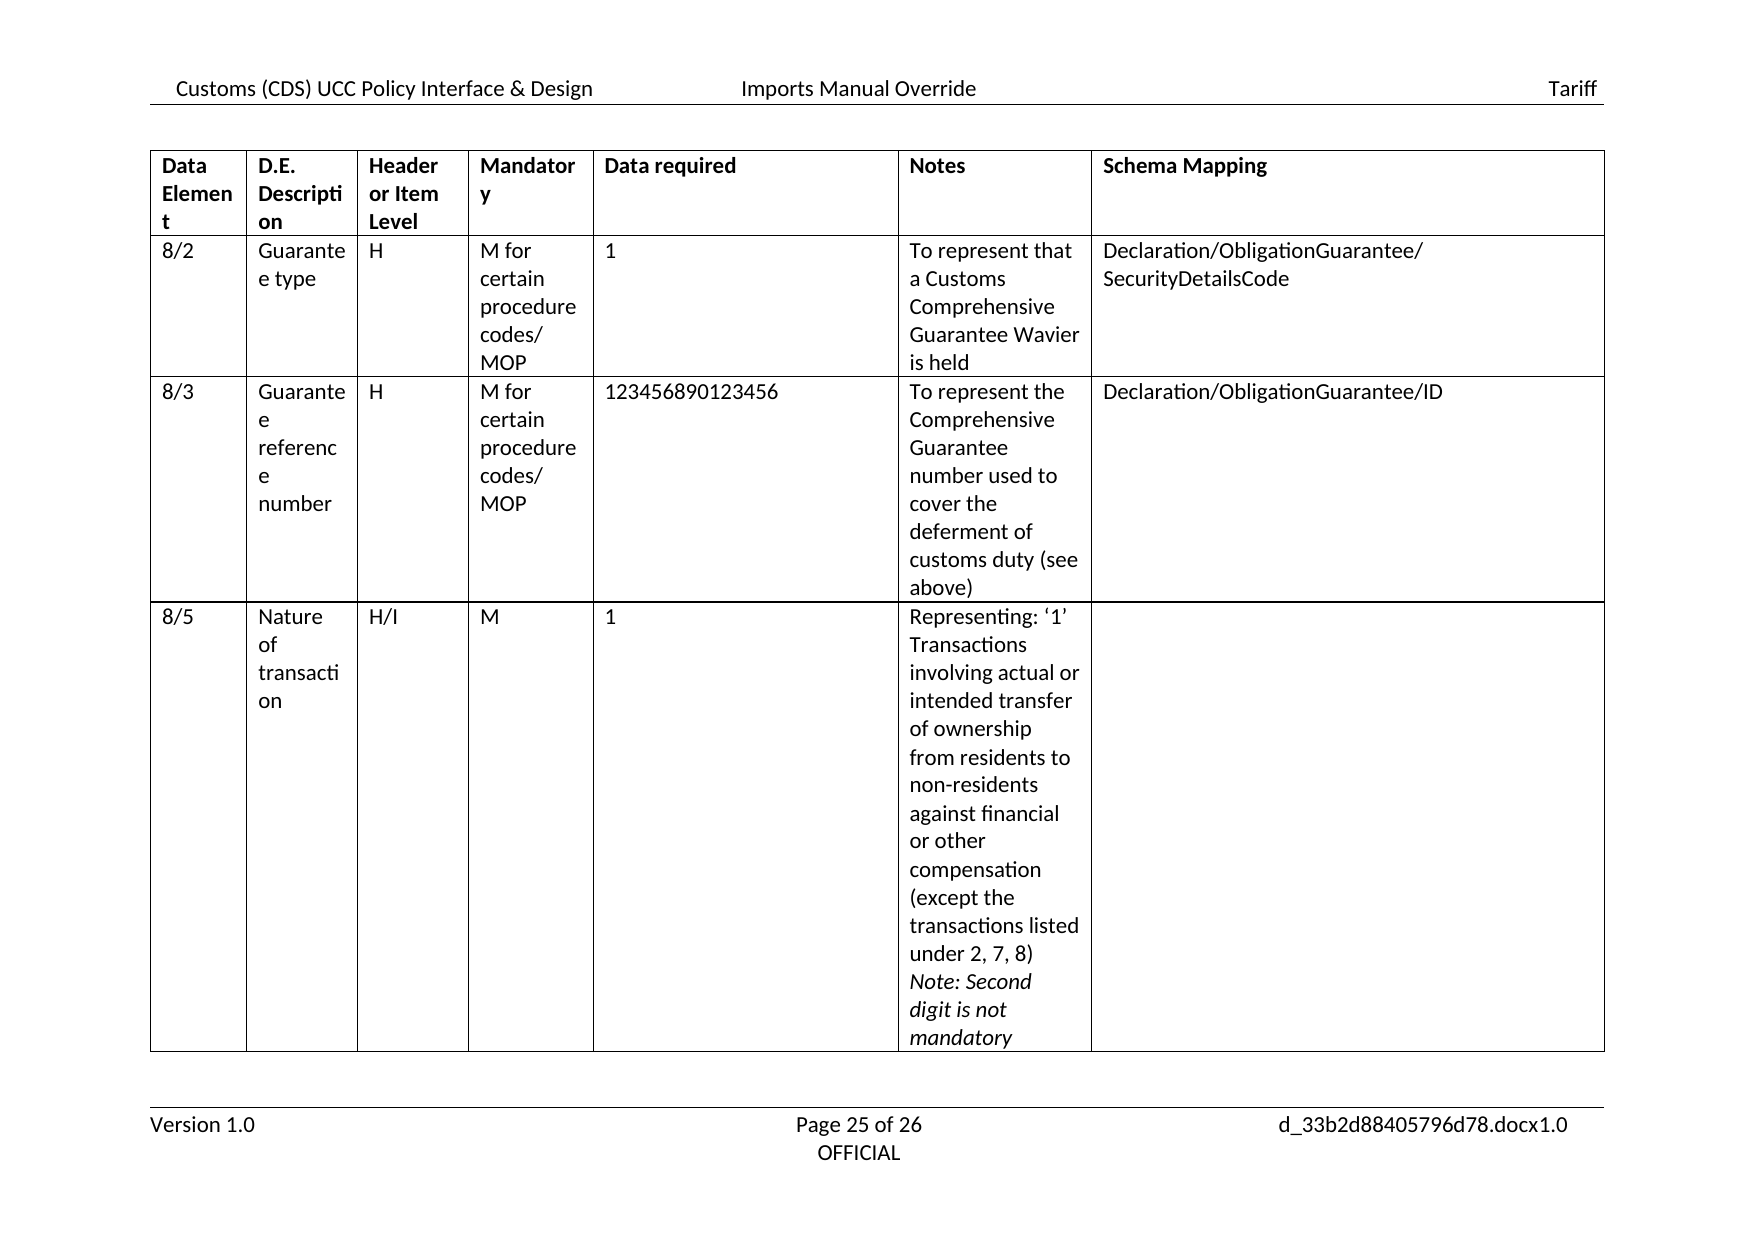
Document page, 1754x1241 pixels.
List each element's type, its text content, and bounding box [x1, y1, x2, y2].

table_cell Representing: ‘1’ Transactions involving actual or intended transfer of ownership from residents to non-residents against financial or other compensation (except the transactions listed under 2, 7, 8) Note: Second digit is not mandatory [899, 603, 1091, 1051]
table_header D.E. Description [247, 151, 357, 235]
table_cell To represent the Comprehensive Guarantee number used to cover the deferment of customs duty (see above) [899, 377, 1091, 601]
table_cell 8/5 [151, 603, 246, 1051]
table_header Schema Mapping [1092, 151, 1604, 235]
table_cell 8/2 [151, 236, 246, 376]
table_header Data Element [151, 151, 246, 235]
table_cell 123456890123456 [594, 377, 898, 601]
table_header Data required [594, 151, 898, 235]
table_cell M for certain procedure codes/ MOP [469, 236, 593, 376]
table_cell Declaration/ObligationGuarantee/SecurityDetailsCode [1092, 236, 1604, 376]
table_header Header or Item Level [358, 151, 468, 235]
table_cell H [358, 377, 468, 601]
table_cell [1092, 603, 1604, 1051]
table_cell M [469, 603, 593, 1051]
table_cell Declaration/ObligationGuarantee/ID [1092, 377, 1604, 601]
table_cell H/I [358, 603, 468, 1051]
table_cell 1 [594, 603, 898, 1051]
table_header Mandatory [469, 151, 593, 235]
table_cell M for certain procedure codes/ MOP [469, 377, 593, 601]
table_cell H [358, 236, 468, 376]
table_cell Guarantee reference number [247, 377, 357, 601]
table_cell 1 [594, 236, 898, 376]
table_header Notes [899, 151, 1091, 235]
table_cell 8/3 [151, 377, 246, 601]
table_cell Nature of transaction [247, 603, 357, 1051]
table_cell To represent that a Customs Comprehensive Guarantee Wavier is held [899, 236, 1091, 376]
table_cell Guarantee type [247, 236, 357, 376]
